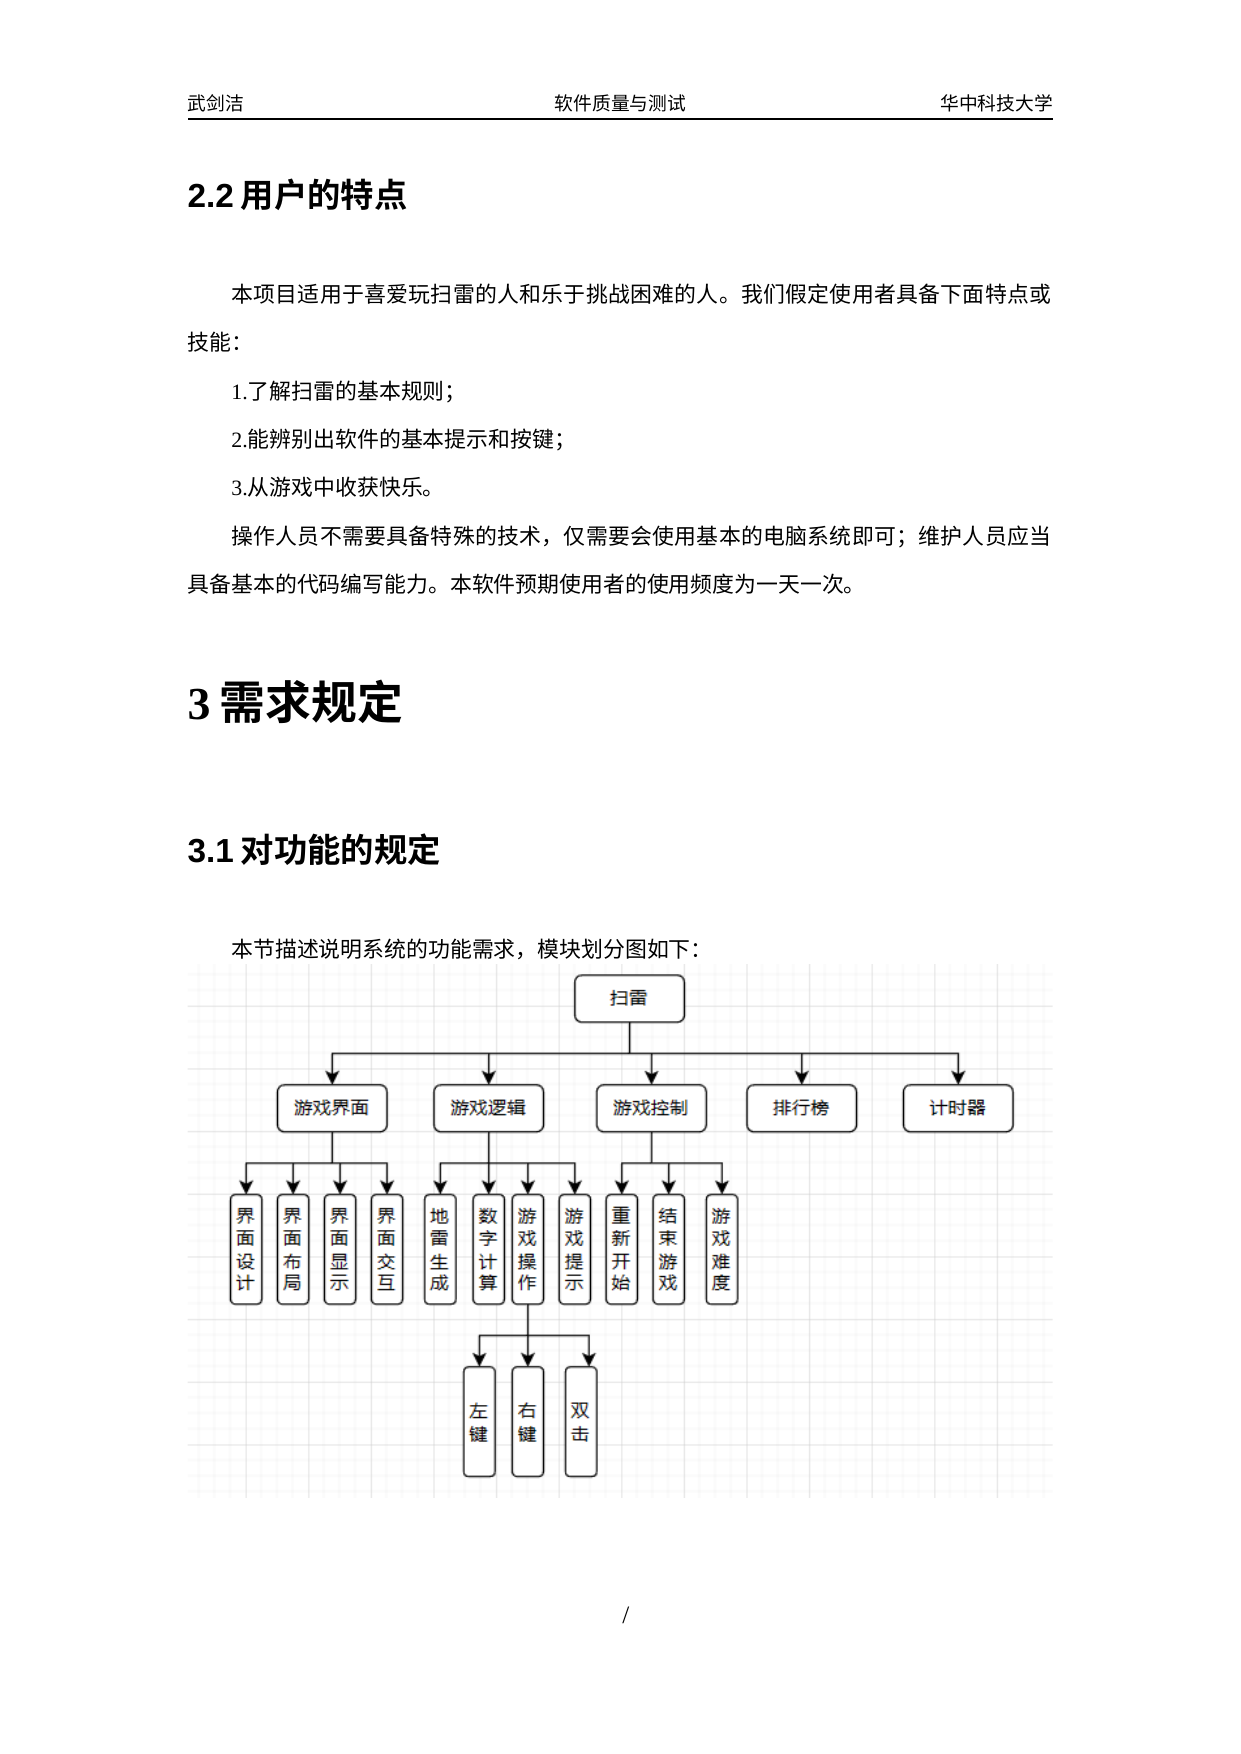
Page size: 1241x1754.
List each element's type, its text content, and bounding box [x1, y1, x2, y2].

text 本项目适用于喜爱玩扫雷的人和乐于挑战困难的人。我们假定使用者具备下面特点或技能： [187, 276, 1053, 357]
subtitle 3.1对功能的规定 [187, 816, 1053, 881]
text 3.从游戏中收获快乐。 [187, 470, 1053, 502]
text 1.了解扫雷的基本规则； [187, 373, 1053, 406]
text 2.能辨别出软件的基本提示和按键； [187, 422, 1053, 454]
text 本节描述说明系统的功能需求，模块划分图如下： [187, 932, 1053, 964]
text 操作人员不需要具备特殊的技术，仅需要会使用基本的电脑系统即可；维护人员应当具备基本的代码编写能力。本软件预期使用者的使用频度为一天一次。 [187, 518, 1053, 599]
subtitle 3需求规定 [187, 651, 1053, 748]
picture [187, 964, 1053, 1498]
subtitle 2.2用户的特点 [187, 160, 1053, 225]
